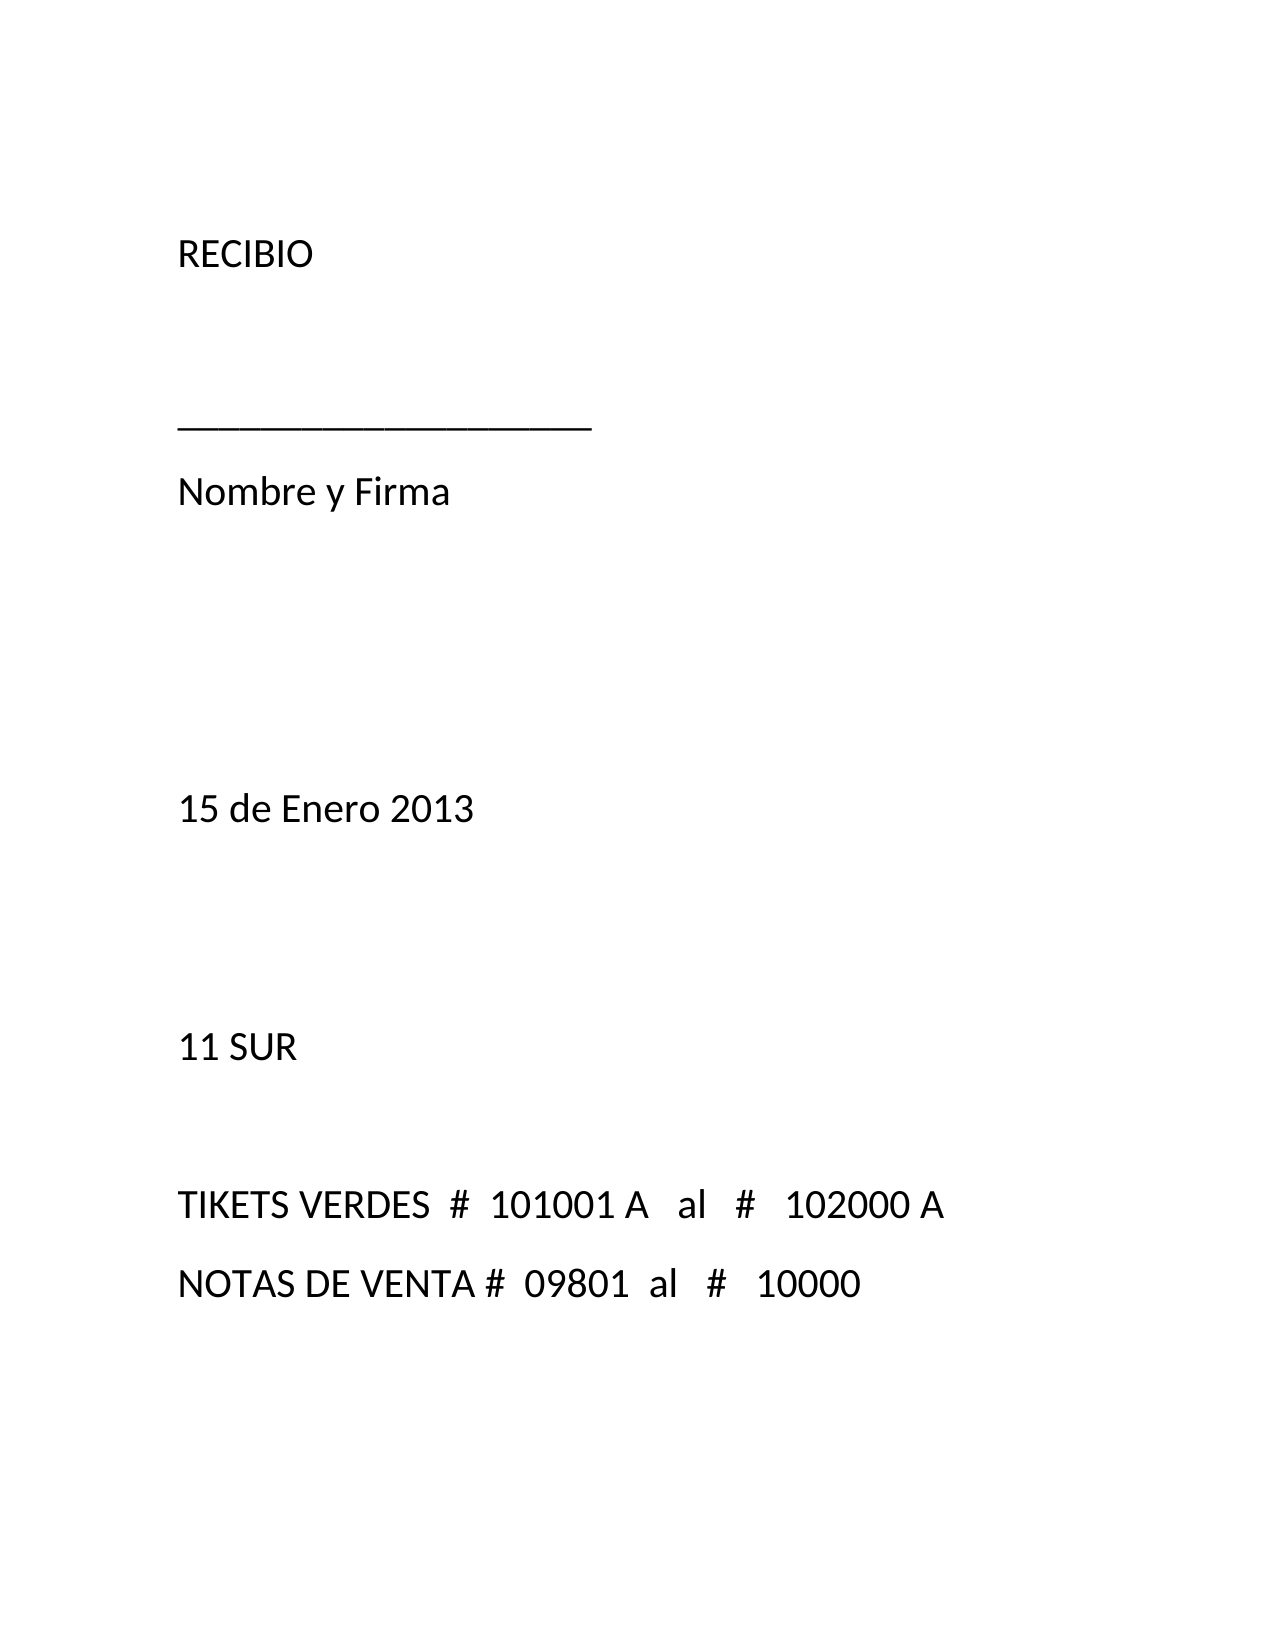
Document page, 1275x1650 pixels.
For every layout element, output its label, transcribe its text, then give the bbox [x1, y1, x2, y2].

text 11 SUR [177, 1019, 1098, 1070]
text NOTAS DE VENTA # 09801 al # 10000 [177, 1257, 1098, 1308]
text 15 de Enero 2013 [177, 782, 1098, 833]
text TIKETS VERDES # 101001 A al # 102000 A [177, 1178, 1098, 1229]
text ____________________ [177, 385, 1098, 436]
text Nombre y Firma [177, 465, 1098, 516]
text RECIBIO [177, 227, 1098, 278]
